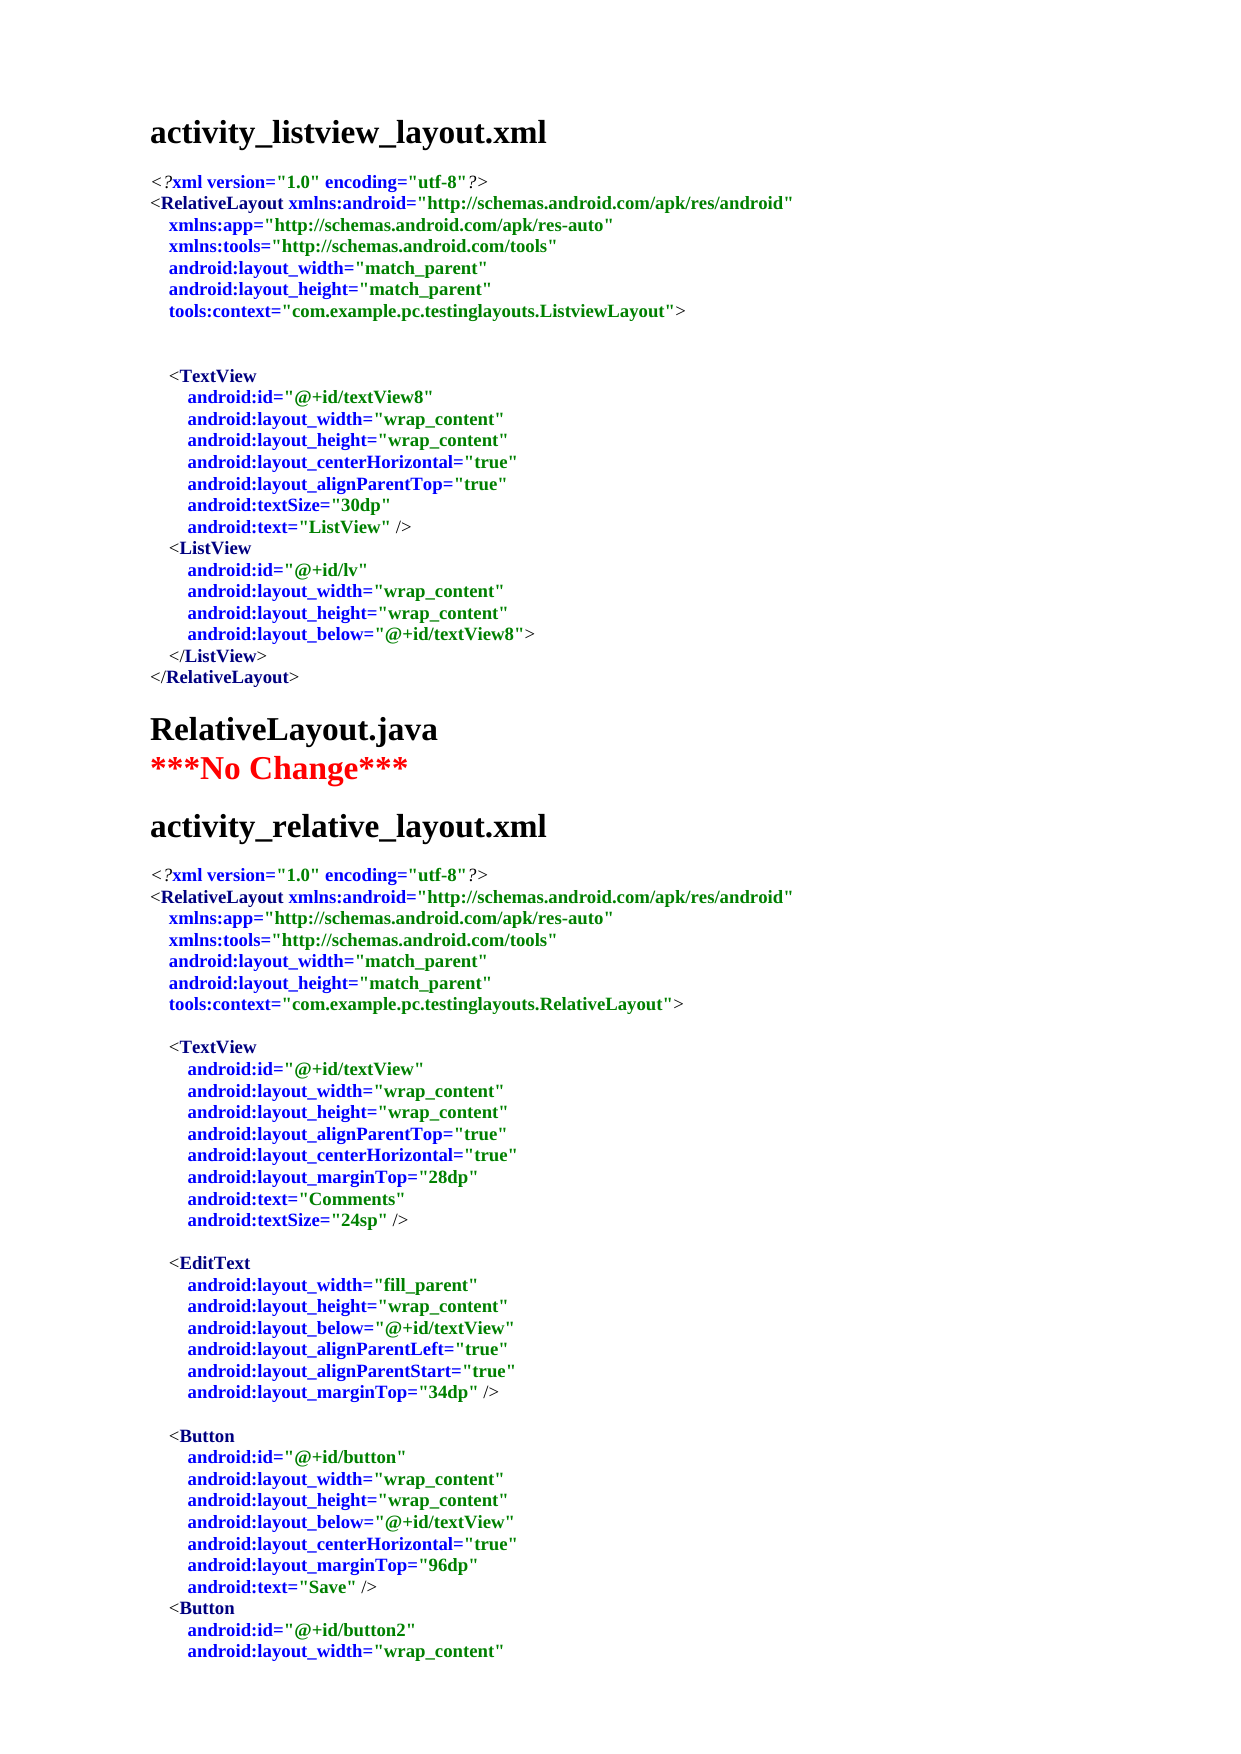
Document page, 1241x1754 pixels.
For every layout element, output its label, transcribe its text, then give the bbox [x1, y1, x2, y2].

text ***No Change*** [150, 748, 1090, 786]
text RelativeLayout.java [150, 709, 1090, 748]
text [150, 864, 1090, 1662]
text <?xml version="1.0" encoding="utf-8"?> <RelativeLayout xmlns:android="http://schemas.android.com/apk/res/android" xmlns:app="http://schemas.android.com/apk/res-auto" xmlns:tools="http://schemas.android.com/tools" android:layout_width="match_parent" android:layout_height="match_parent" tools:context="com.example.pc.testinglayouts.ListviewLayout"> <TextView android:id="@+id/textView8" android:layout_width="wrap_content" android:layout_height="wrap_content" android:layout_centerHorizontal="true" android:layout_alignParentTop="true" android:textSize="30dp" android:text="ListView" /> <ListView android:id="@+id/lv" android:layout_width="wrap_content" android:layout_height="wrap_content" android:layout_below="@+id/textView8"> </ListView> </RelativeLayout> [150, 171, 1090, 688]
text activity_relative_layout.xml [150, 806, 1090, 844]
text activity_listview_layout.xml [150, 112, 1090, 151]
